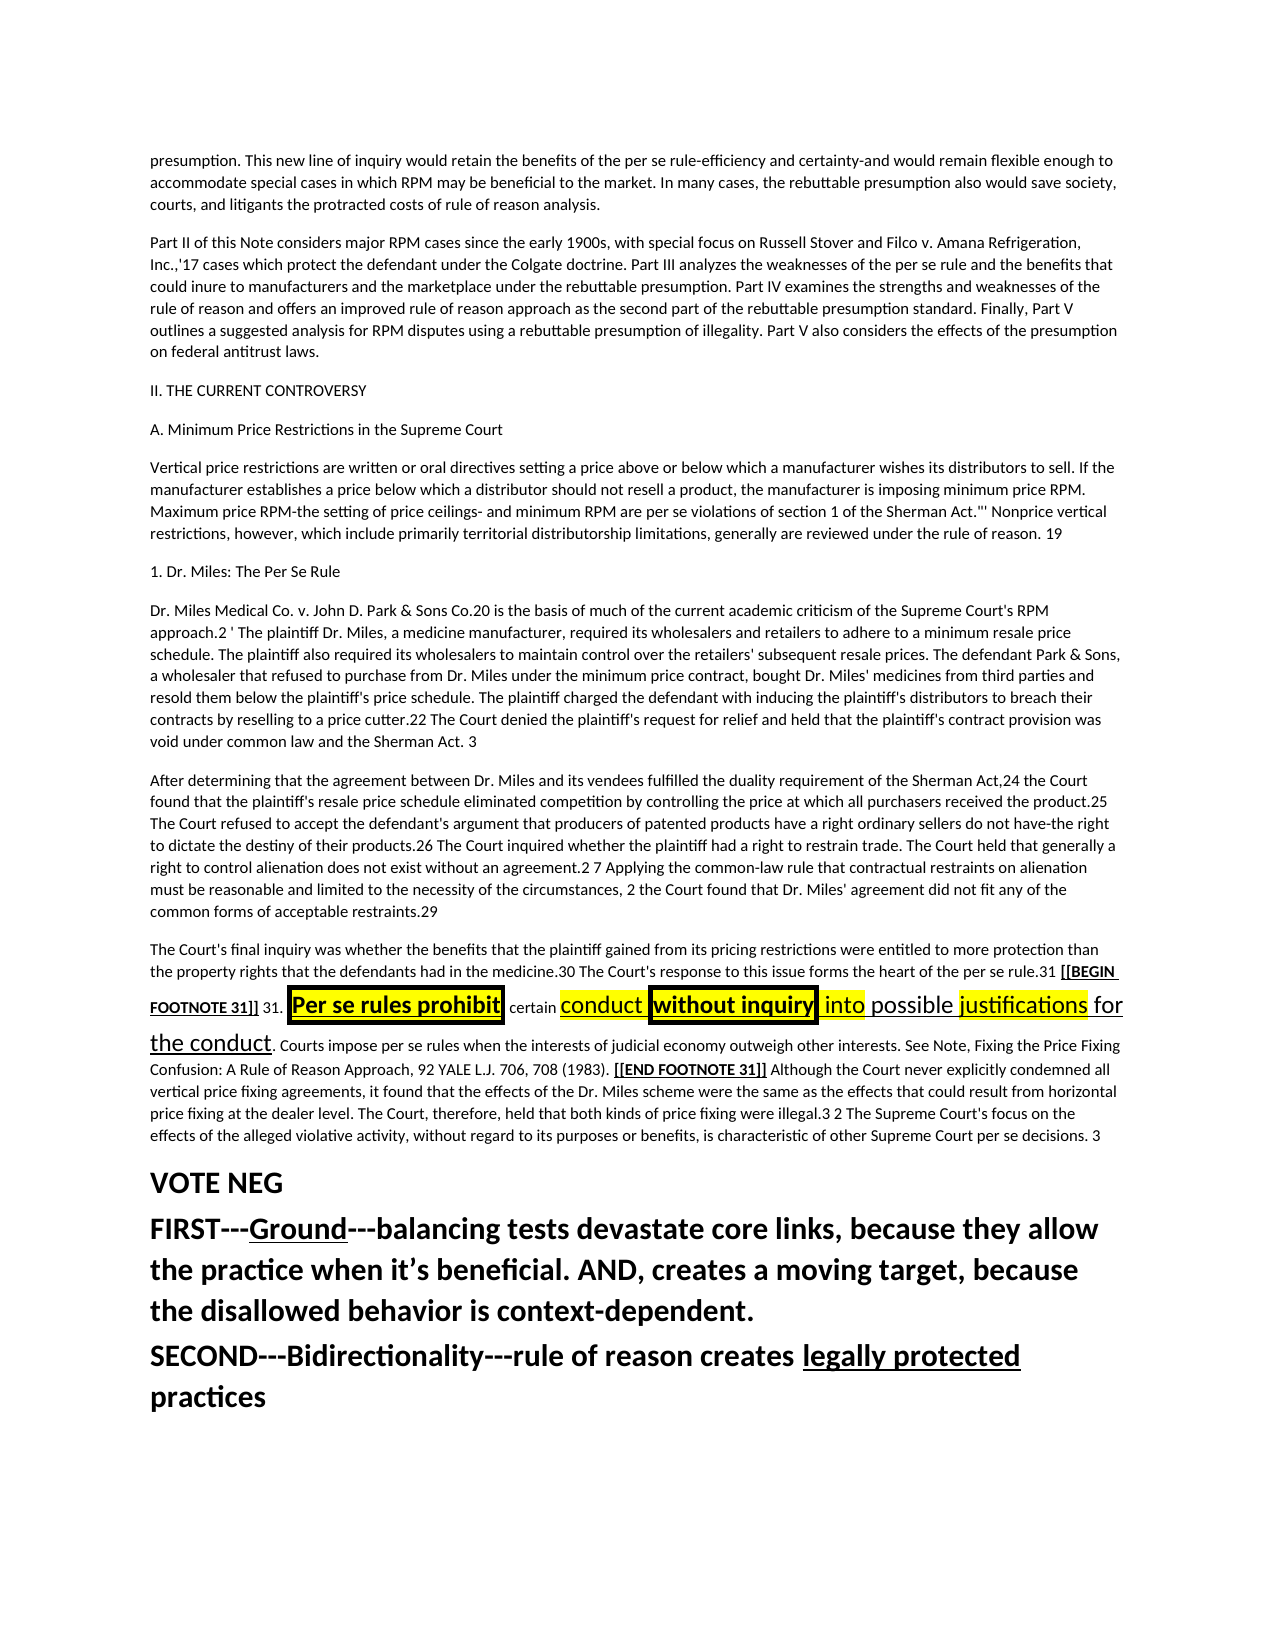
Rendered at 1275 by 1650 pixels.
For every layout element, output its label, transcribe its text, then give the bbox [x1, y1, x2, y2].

text The Court's final inquiry was whether the benefits that the plaintiff gained from its pricing restrictions were entitled to more protection than the property rights that the defendants had in the medicine.30 The Court's response to this issue forms the heart of the per se rule.31 [[BEGIN FOOTNOTE 31]] 31. Per se rules prohibit certain conduct without inquiry into possible justifications for the conduct. Courts impose per se rules when the interests of judicial economy outweigh other interests. See Note, Fixing the Price Fixing Confusion: A Rule of Reason Approach, 92 YALE L.J. 706, 708 (1983). [[END FOOTNOTE 31]] Although the Court never explicitly condemned all vertical price fixing agreements, it found that the effects of the Dr. Miles scheme were the same as the effects that could result from horizontal price fixing at the dealer level. The Court, therefore, held that both kinds of price fixing were illegal.3 2 The Supreme Court's focus on the effects of the alleged violative activity, without regard to its purposes or benefits, is characteristic of other Supreme Court per se decisions. 3 [150, 939, 1125, 1145]
text After determining that the agreement between Dr. Miles and its vendees fulfilled the duality requirement of the Sherman Act,24 the Court found that the plaintiff's resale price schedule eliminated competition by controlling the price at which all purchasers received the product.25 The Court refused to accept the defendant's argument that producers of patented products have a right ordinary sellers do not have-the right to dictate the destiny of their products.26 The Court inquired whether the plaintiff had a right to restrain trade. The Court held that generally a right to control alienation does not exist without an agreement.2 7 Applying the common-law rule that contractual restraints on alienation must be reasonable and limited to the necessity of the circumstances, 2 the Court found that Dr. Miles' agreement did not fit any of the common forms of acceptable restraints.29 [150, 770, 1125, 921]
text 1. Dr. Miles: The Per Se Rule [150, 561, 1125, 582]
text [150, 150, 1125, 214]
text Part II of this Note considers major RPM cases since the early 1900s, with special focus on Russell Stover and Filco v. Amana Refrigeration, Inc.,'17 cases which protect the defendant under the Colgate doctrine. Part III analyzes the weaknesses of the per se rule and the benefits that could inure to manufacturers and the marketplace under the rebuttable presumption. Part IV examines the strengths and weaknesses of the rule of reason and offers an improved rule of reason approach as the second part of the rebuttable presumption standard. Finally, Part V outlines a suggested analysis for RPM disputes using a rebuttable presumption of illegality. Part V also considers the effects of the presumption on federal antitrust laws. [150, 232, 1125, 362]
text A. Minimum Price Restrictions in the Supreme Court [150, 419, 1125, 439]
subtitle VOTE NEG [150, 1163, 1125, 1202]
text Dr. Miles Medical Co. v. John D. Park & Sons Co.20 is the basis of much of the current academic criticism of the Supreme Court's RPM approach.2 ' The plaintiff Dr. Miles, a medicine manufacturer, required its wholesalers and retailers to adhere to a minimum resale price schedule. The plaintiff also required its wholesalers to maintain control over the retailers' subsequent resale prices. The defendant Park & Sons, a wholesaler that refused to purchase from Dr. Miles under the minimum price contract, bought Dr. Miles' medicines from third parties and resold them below the plaintiff's price schedule. The plaintiff charged the defendant with inducing the plaintiff's distributors to breach their contracts by reselling to a price cutter.22 The Court denied the plaintiff's request for relief and held that the plaintiff's contract provision was void under common law and the Sherman Act. 3 [150, 600, 1125, 752]
text Vertical price restrictions are written or oral directives setting a price above or below which a manufacturer wishes its distributors to sell. If the manufacturer establishes a price below which a distributor should not resell a product, the manufacturer is imposing minimum price RPM. Maximum price RPM-the setting of price ceilings- and minimum RPM are per se violations of section 1 of the Sherman Act."' Nonprice vertical restrictions, however, which include primarily territorial distributorship limitations, generally are reviewed under the rule of reason. 19 [150, 457, 1125, 543]
subtitle SECOND---Bidirectionality---rule of reason creates legally protected practices [150, 1336, 1125, 1416]
text II. THE CURRENT CONTROVERSY [150, 380, 1125, 401]
subtitle FIRST---Ground---balancing tests devastate core links, because they allow the practice when it’s beneficial. AND, creates a moving target, because the disallowed behavior is context-dependent. [150, 1209, 1125, 1329]
